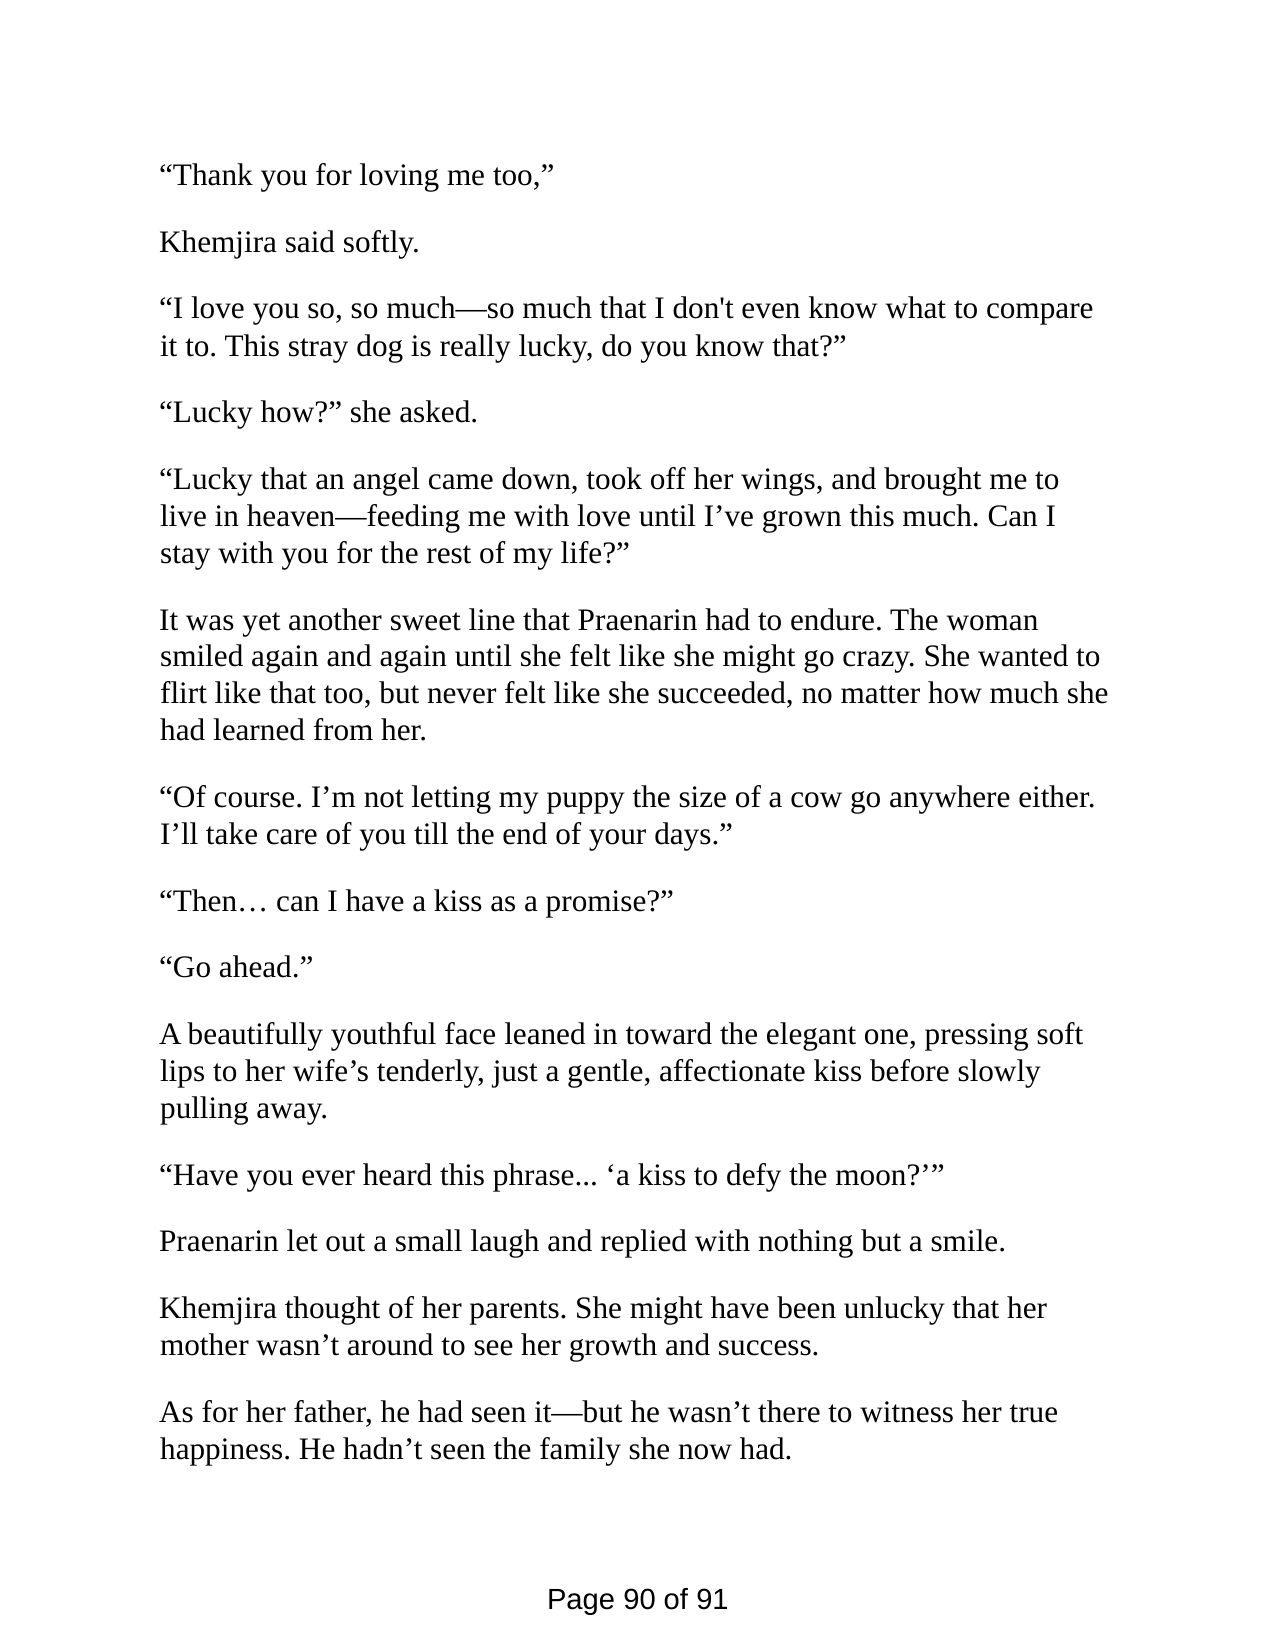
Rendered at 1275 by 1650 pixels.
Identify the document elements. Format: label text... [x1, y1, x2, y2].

text “Lucky that an angel came down, took off her wings, and brought me to live in heaven—feeding me with love until I’ve grown this much. Can I stay with you for the rest of my life?” [159, 460, 1113, 570]
text It was yet another sweet line that Praenarin had to endure. The woman smiled again and again until she felt like she might go crazy. She wanted to flirt like that too, but never felt like she succeeded, no matter how much she had learned from her. [159, 601, 1113, 748]
text “Go ahead.” [159, 949, 1113, 984]
text Khemjira said softly. [159, 223, 1113, 259]
text A beautifully youthful face leaned in toward the elegant one, pressing soft lips to her wife’s tenderly, just a gentle, affectionate kiss before slowly pulling away. [159, 1015, 1113, 1125]
text “Of course. I’m not letting my puppy the size of a cow go anywhere either. I’ll take care of you till the end of your days.” [159, 778, 1113, 851]
text Praenarin let out a small laugh and replied with nothing but a smile. [159, 1223, 1113, 1258]
text “I love you so, so much—so much that I don't even know what to compare it to. This stray dog is really lucky, do you know that?” [159, 290, 1113, 363]
text “Have you ever heard this phrase... ‘a kiss to defy the moon?’” [159, 1156, 1113, 1192]
text “Lucky how?” she asked. [159, 393, 1113, 429]
text “Thank you for loving me too,” [159, 156, 1113, 192]
text As for her father, he had seen it—but he wasn’t there to witness her true happiness. He hadn’t seen the family she now had. [159, 1393, 1113, 1466]
text “Then… can I have a kiss as a promise?” [159, 882, 1113, 918]
text Khemjira thought of her parents. She might have been unlucky that her mother wasn’t around to see her growth and success. [159, 1289, 1113, 1362]
